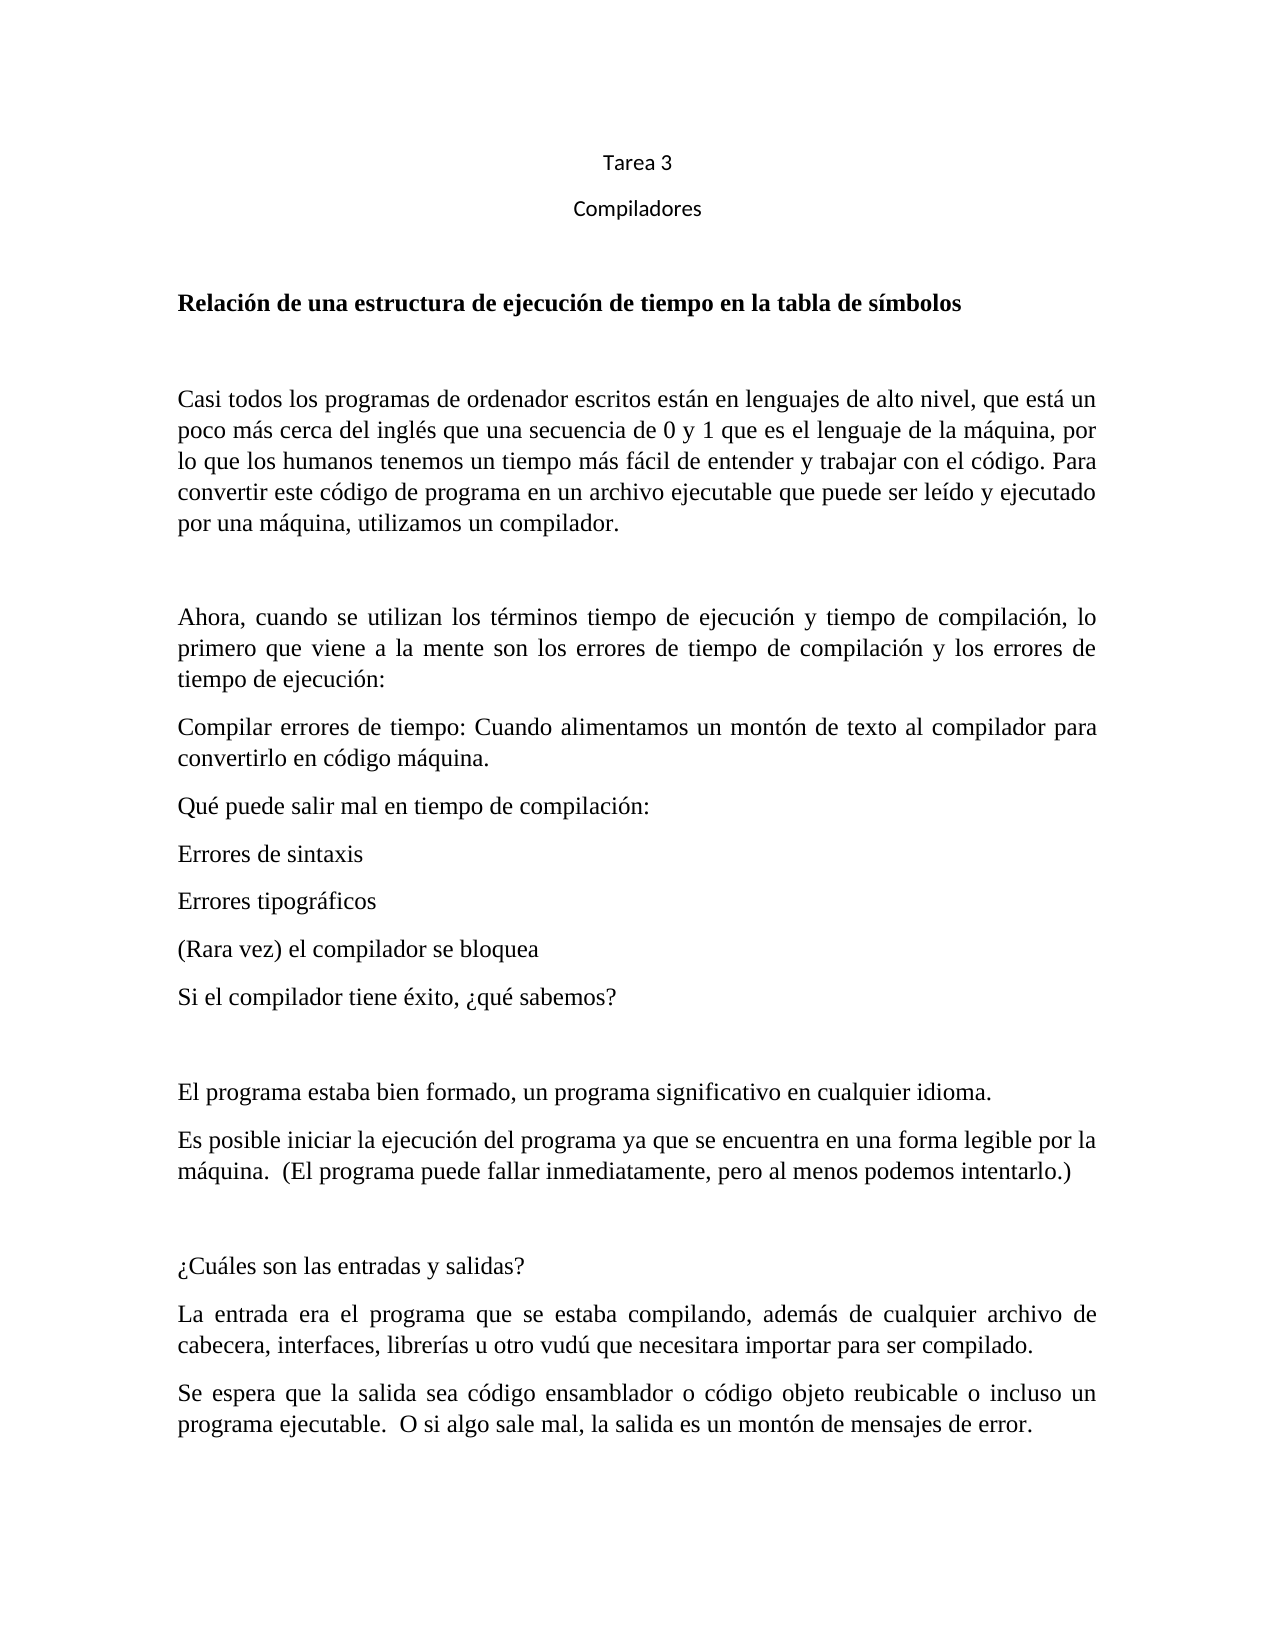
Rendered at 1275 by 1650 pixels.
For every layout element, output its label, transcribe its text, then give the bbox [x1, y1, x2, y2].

text Qué puede salir mal en tiempo de compilación: [177, 791, 1098, 820]
text (Rara vez) el compilador se bloquea [177, 934, 1098, 963]
text Tarea 3 [177, 148, 1098, 176]
text Se espera que la salida sea código ensamblador o código objeto reubicable o incluso un programa ejecutable. O si algo sale mal, la salida es un montón de mensajes de error. [177, 1378, 1098, 1438]
text La entrada era el programa que se estaba compilando, además de cualquier archivo de cabecera, interfaces, librerías u otro vudú que necesitara importar para ser compilado. [177, 1299, 1098, 1359]
text Si el compilador tiene éxito, ¿qué sabemos? [177, 982, 1098, 1011]
text Errores de sintaxis [177, 839, 1098, 867]
text El programa estaba bien formado, un programa significativo en cualquier idioma. [177, 1077, 1098, 1106]
text Ahora, cuando se utilizan los términos tiempo de ejecución y tiempo de compilación, lo primero que viene a la mente son los errores de tiempo de compilación y los errores de tiempo de ejecución: [177, 602, 1098, 693]
text Compilar errores de tiempo: Cuando alimentamos un montón de texto al compilador para convertirlo en código máquina. [177, 712, 1098, 772]
text Errores tipográficos [177, 886, 1098, 915]
text Compiladores [177, 194, 1098, 222]
text ¿Cuáles son las entradas y salidas? [177, 1251, 1098, 1280]
text Casi todos los programas de ordenador escritos están en lenguajes de alto nivel, que está un poco más cerca del inglés que una secuencia de 0 y 1 que es el lenguaje de la máquina, por lo que los humanos tenemos un tiempo más fácil de entender y trabajar con el código. Para convertir este código de programa en un archivo ejecutable que puede ser leído y ejecutado por una máquina, utilizamos un compilador. [177, 384, 1098, 537]
text Es posible iniciar la ejecución del programa ya que se encuentra en una forma legible por la máquina. (El programa puede fallar inmediatamente, pero al menos podemos intentarlo.) [177, 1125, 1098, 1185]
text Relación de una estructura de ejecución de tiempo en la tabla de símbolos [177, 288, 1098, 317]
